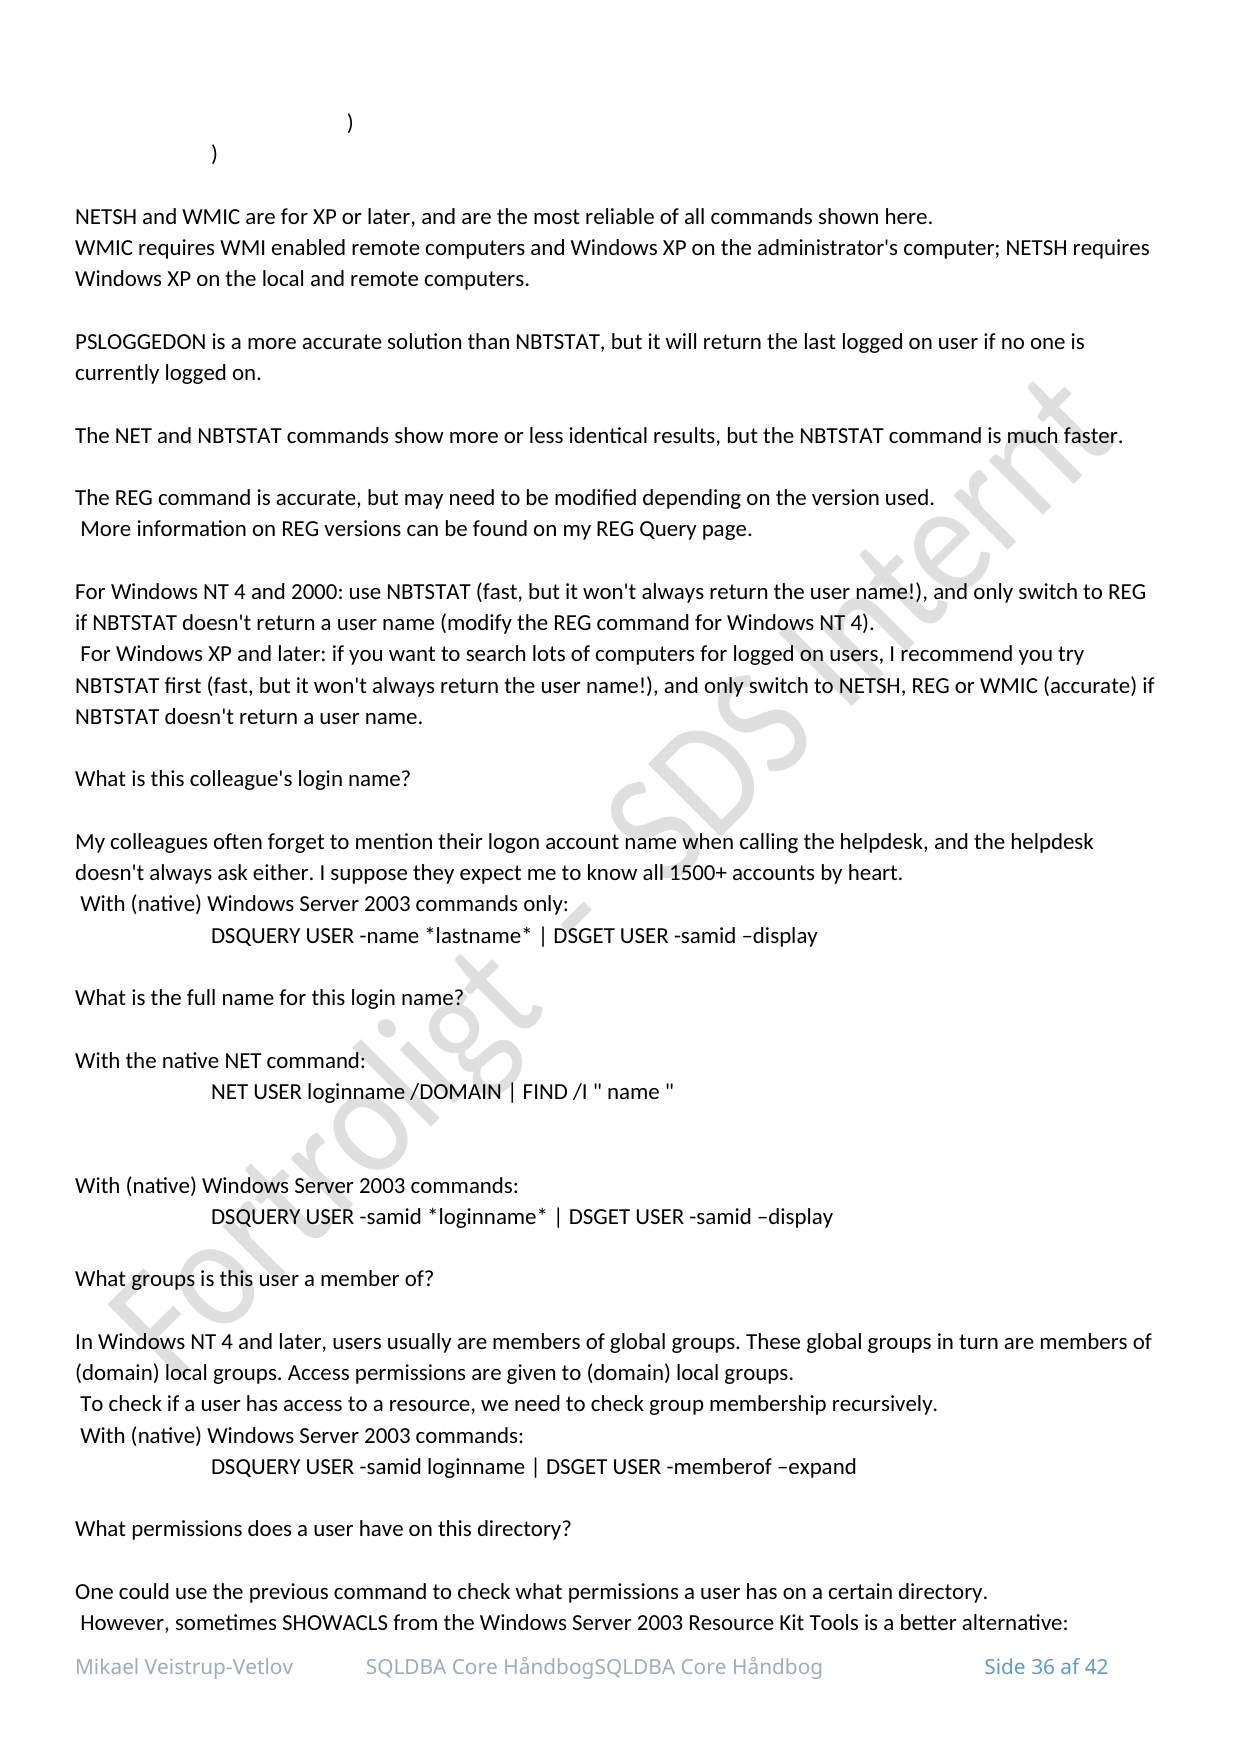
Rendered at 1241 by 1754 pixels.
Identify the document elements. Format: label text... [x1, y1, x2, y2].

text NETSH and WMIC are for XP or later, and are the most reliable of all commands shown here. [75, 199, 1165, 230]
text ) [75, 136, 1165, 167]
text With the native NET command: [75, 1042, 1165, 1074]
text The NET and NBTSTAT commands show more or less identical results, but the NBTSTAT command is much faster. [75, 417, 1165, 449]
text The REG command is accurate, but may need to be modified depending on the version used. [75, 480, 1165, 511]
text With (native) Windows Server 2003 commands: [75, 1417, 1165, 1449]
text With (native) Windows Server 2003 commands: [75, 1167, 1165, 1199]
text What permissions does a user have on this directory? [75, 1511, 1165, 1542]
text DSQUERY USER -samid loginname | DSGET USER -memberof –expand [75, 1449, 1165, 1480]
text More information on REG versions can be found on my REG Query page. [75, 511, 1165, 542]
text For Windows XP and later: if you want to search lots of computers for logged on users, I recommend you try NBTSTAT first (fast, but it won't always return the user name!), and only switch to NETSH, REG or WMIC (accurate) if NBTSTAT doesn't return a user name. [75, 636, 1165, 730]
text My colleagues often forget to mention their logon account name when calling the helpdesk, and the helpdesk doesn't always ask either. I suppose they expect me to know all 1500+ accounts by heart. [75, 824, 1165, 886]
text For Windows NT 4 and 2000: use NBTSTAT (fast, but it won't always return the user name!), and only switch to REG if NBTSTAT doesn't return a user name (modify the REG command for Windows NT 4). [75, 574, 1165, 636]
text ) [75, 105, 1165, 136]
text DSQUERY USER -name *lastname* | DSGET USER -samid –display [75, 917, 1165, 949]
text However, sometimes SHOWACLS from the Windows Server 2003 Resource Kit Tools is a better alternative: [75, 1605, 1165, 1636]
text To check if a user has access to a resource, we need to check group membership recursively. [75, 1386, 1165, 1417]
text What is this colleague's login name? [75, 761, 1165, 792]
text NET USER loginname /DOMAIN | FIND /I " name " [75, 1074, 1165, 1105]
text One could use the previous command to check what permissions a user has on a certain directory. [75, 1574, 1165, 1605]
text In Windows NT 4 and later, users usually are members of global groups. These global groups in turn are members of (domain) local groups. Access permissions are given to (domain) local groups. [75, 1324, 1165, 1386]
text DSQUERY USER -samid *loginname* | DSGET USER -samid –display [75, 1199, 1165, 1230]
text PSLOGGEDON is a more accurate solution than NBTSTAT, but it will return the last logged on user if no one is currently logged on. [75, 324, 1165, 386]
text With (native) Windows Server 2003 commands only: [75, 886, 1165, 917]
text What groups is this user a member of? [75, 1261, 1165, 1292]
text What is the full name for this login name? [75, 980, 1165, 1011]
text WMIC requires WMI enabled remote computers and Windows XP on the administrator's computer; NETSH requires Windows XP on the local and remote computers. [75, 230, 1165, 292]
